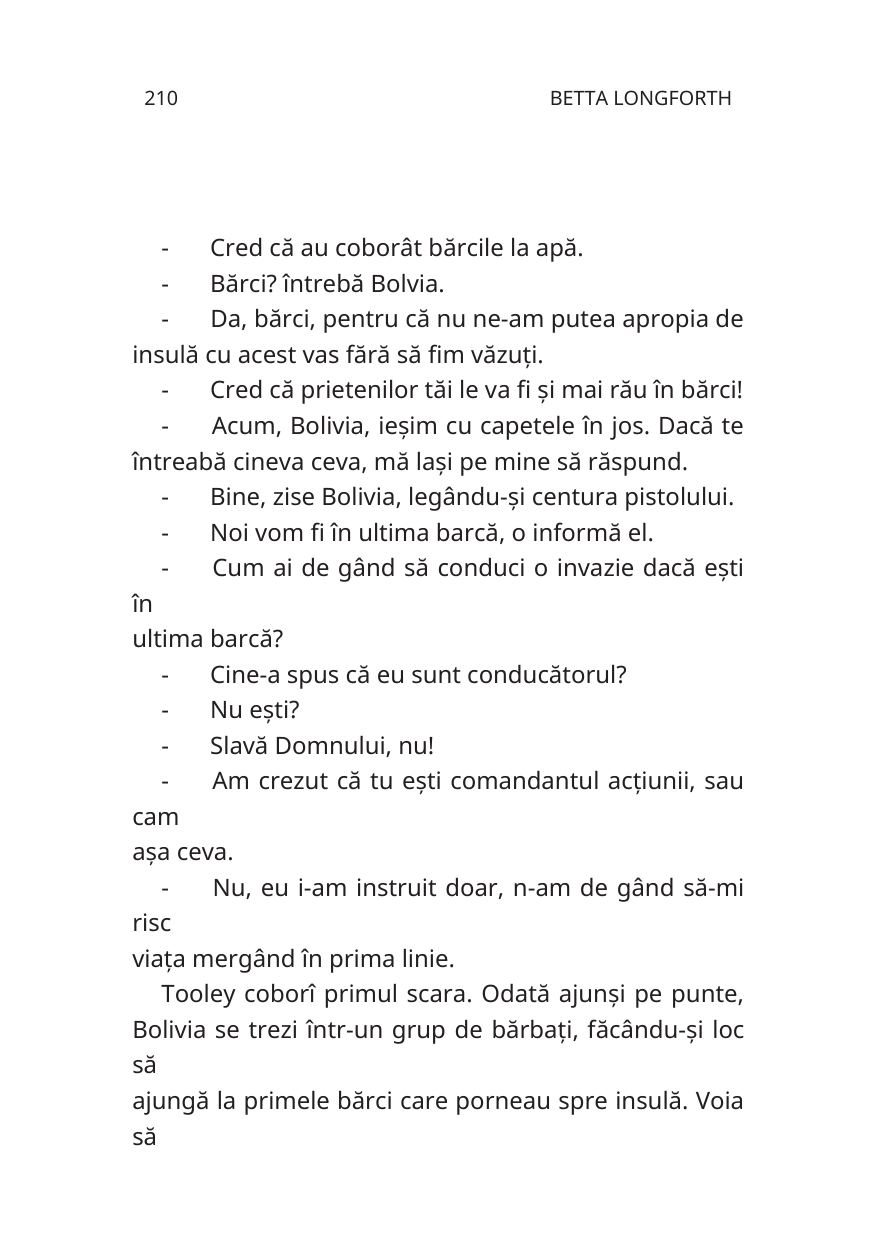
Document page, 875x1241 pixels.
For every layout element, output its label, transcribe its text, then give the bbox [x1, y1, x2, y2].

list Cine-a spus că eu sunt conducătorul? [132, 655, 747, 690]
list Cred că au coborât bărcile la apă. [132, 228, 747, 264]
list Nu, eu i-am instruit doar, n-am de gând să-mi risc viaţa mergând în prima linie. [132, 868, 745, 974]
list Slavă Domnului, nu! [132, 726, 747, 761]
list Nu eşti? [132, 690, 747, 726]
list Noi vom fi în ultima barcă, o informă el. [132, 513, 747, 548]
list Bărci? întrebă Bolvia. [132, 264, 747, 299]
list Bine, zise Bolivia, legându-şi centura pistolului. [132, 477, 747, 513]
list Am crezut că tu eşti comandantul acţiunii, sau cam aşa ceva. [132, 761, 745, 868]
list Cum ai de gând să conduci o invazie dacă eşti în ultima barcă? [132, 548, 745, 655]
list Cred că prietenilor tăi le va fi şi mai rău în bărci! [132, 371, 747, 406]
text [132, 974, 745, 1152]
list Acum, Bolivia, ieşim cu capetele în jos. Dacă te întreabă cineva ceva, mă laşi pe mine să răspund. [132, 406, 745, 477]
list Da, bărci, pentru că nu ne-am putea apropia de insulă cu acest vas fără să fim văzuţi. [132, 299, 745, 371]
